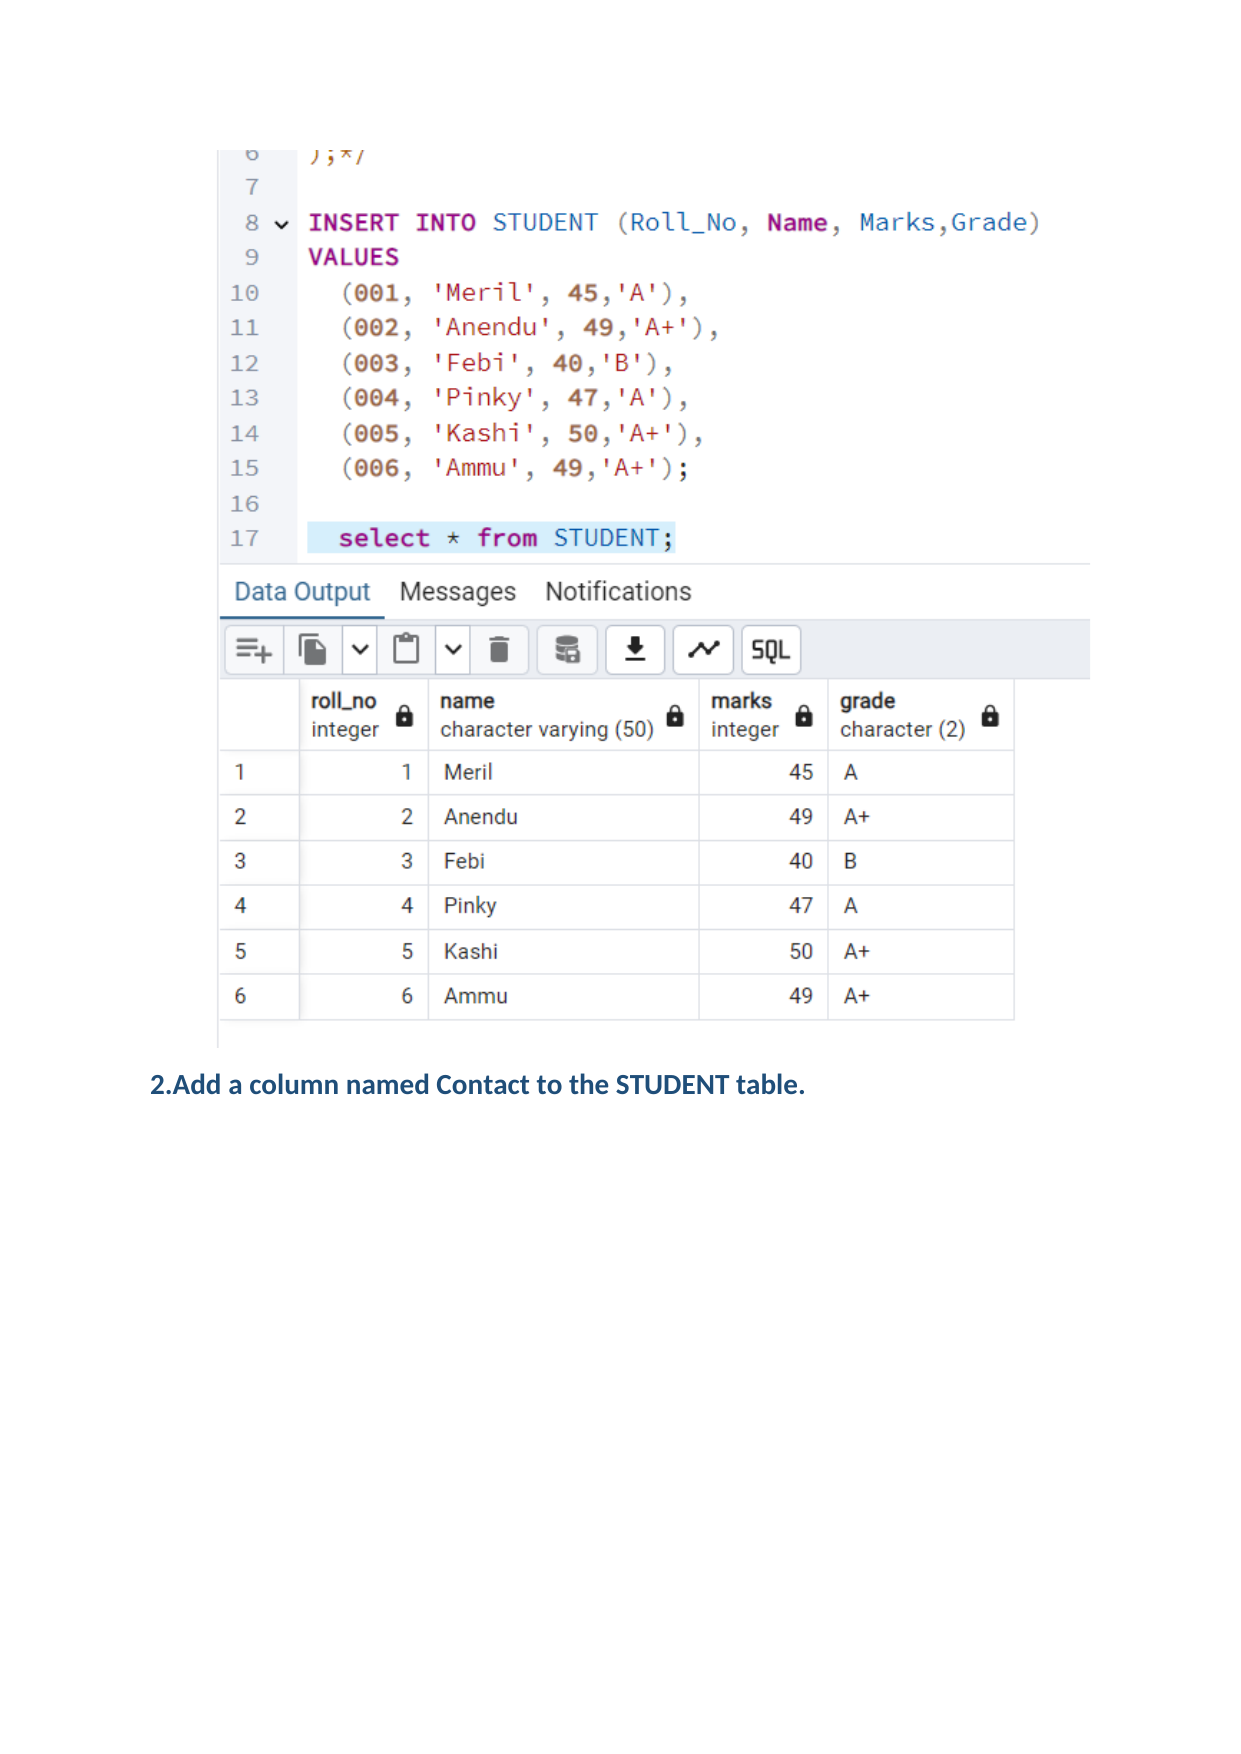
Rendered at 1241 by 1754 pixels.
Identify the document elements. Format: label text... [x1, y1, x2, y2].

picture [150, 150, 1091, 1048]
text 2.Add a column named Contact to the STUDENT table. [150, 1066, 1090, 1102]
